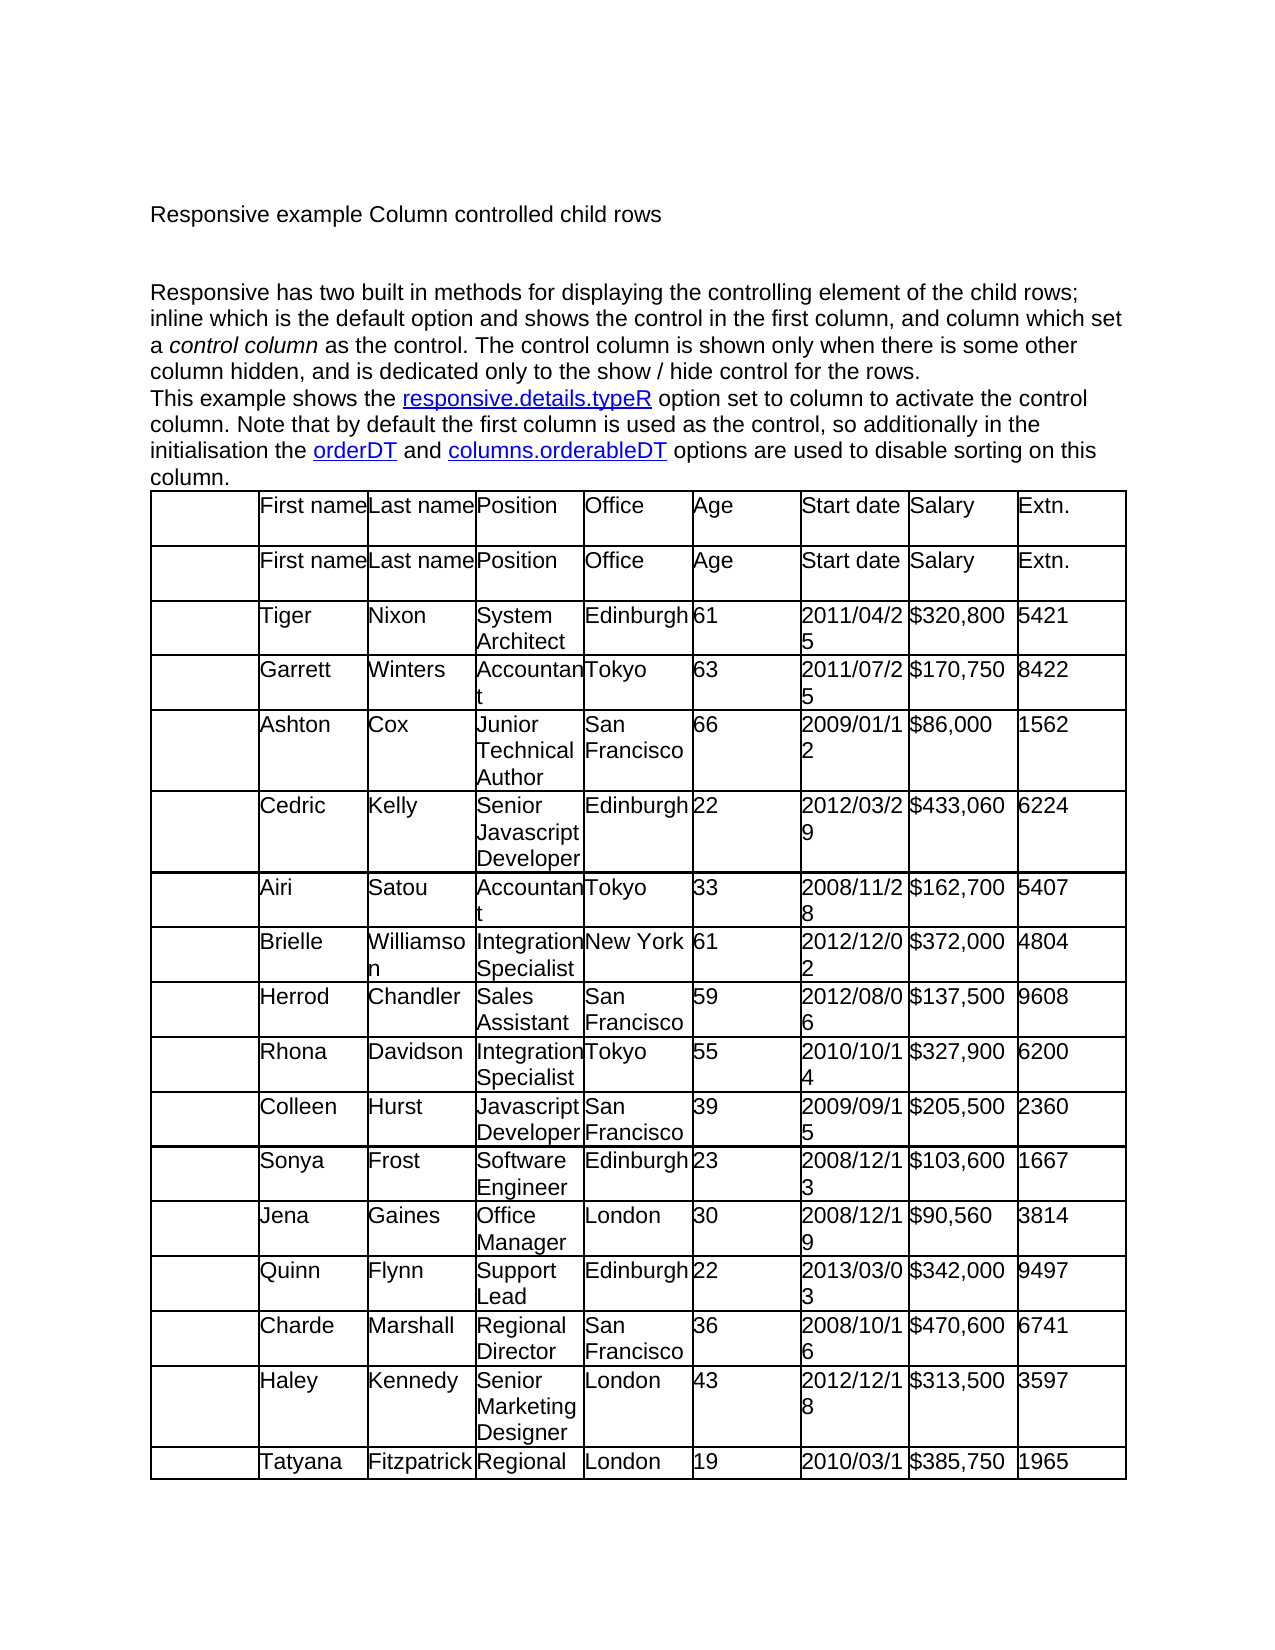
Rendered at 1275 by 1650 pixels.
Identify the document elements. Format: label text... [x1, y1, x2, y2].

table_cell Frost [369, 1148, 475, 1200]
table_cell Office Manager [477, 1202, 583, 1255]
table_cell [152, 792, 258, 871]
table_cell 2360 [1019, 1093, 1125, 1145]
table_cell [152, 711, 258, 790]
table_cell 2012/08/06 [802, 983, 908, 1036]
table_cell 4804 [1019, 928, 1125, 981]
table_cell 3597 [1019, 1367, 1125, 1446]
table_cell Sales Assistant [477, 983, 583, 1036]
table_cell $313,500 [910, 1367, 1017, 1446]
table_cell Last name [369, 547, 475, 599]
table_cell 2013/03/03 [802, 1257, 908, 1310]
table_cell Tiger [260, 602, 367, 654]
table_cell Haley [260, 1367, 367, 1446]
table_cell London [585, 1367, 692, 1446]
table_header Age [694, 492, 800, 545]
table_cell 2012/12/02 [802, 928, 908, 981]
table_cell Office [585, 547, 692, 599]
table_cell Charde [260, 1312, 367, 1364]
table_cell 59 [694, 983, 800, 1036]
table_cell Sonya [260, 1148, 367, 1200]
table_cell Ashton [260, 711, 367, 790]
table_cell 6741 [1019, 1312, 1125, 1364]
table_cell $372,000 [910, 928, 1017, 981]
table_cell 23 [694, 1148, 800, 1200]
table_cell 19 [694, 1448, 800, 1478]
table_cell Edinburgh [585, 1148, 692, 1200]
table_cell Start date [802, 547, 908, 599]
table_cell [152, 656, 258, 709]
text Responsive example Column controlled child rows [150, 201, 1125, 228]
table_header Extn. [1019, 492, 1125, 545]
table_cell 2012/12/18 [802, 1367, 908, 1446]
table_cell Cox [369, 711, 475, 790]
table_cell Position [477, 547, 583, 599]
table_cell Chandler [369, 983, 475, 1036]
table_cell 43 [694, 1367, 800, 1446]
table_cell [152, 1093, 258, 1145]
table_cell 3814 [1019, 1202, 1125, 1255]
table_cell Senior Marketing Designer [477, 1367, 583, 1446]
table_cell [152, 1202, 258, 1255]
table_cell Quinn [260, 1257, 367, 1310]
table_cell Junior Technical Author [477, 711, 583, 790]
table_cell 2010/10/14 [802, 1038, 908, 1091]
table_header Start date [802, 492, 908, 545]
table_cell 55 [694, 1038, 800, 1091]
table_cell 1562 [1019, 711, 1125, 790]
table_cell Marshall [369, 1312, 475, 1364]
table_cell 9608 [1019, 983, 1125, 1036]
table_cell [152, 928, 258, 981]
table_cell Edinburgh [585, 1257, 692, 1310]
table_cell London [585, 1448, 692, 1478]
table_cell Tokyo [585, 656, 692, 709]
table_cell 9497 [1019, 1257, 1125, 1310]
table_cell Senior Javascript Developer [477, 792, 583, 871]
text Responsive has two built in methods for displaying the controlling element of the child rows; inline which is the default option and shows the control in the first column, and column which set a control column as the control. The control column is shown only when there is some other column hidden, and is dedicated only to the show / hide control for the rows. [150, 279, 1125, 384]
table_cell [152, 983, 258, 1036]
table_cell Support Lead [477, 1257, 583, 1310]
table_cell [152, 1312, 258, 1364]
table_cell 6224 [1019, 792, 1125, 871]
table_cell Regional Director [477, 1448, 583, 1478]
table_cell 1965 [1019, 1448, 1125, 1478]
table_cell Garrett [260, 656, 367, 709]
table_cell 33 [694, 874, 800, 926]
text This example shows the responsive.details.typeR option set to column to activate the control column. Note that by default the first column is used as the control, so additionally in the initialisation the orderDT and columns.orderableDT options are used to disable sorting on this column. [150, 384, 1125, 490]
table_cell Herrod [260, 983, 367, 1036]
table_cell 61 [694, 928, 800, 981]
table_cell Accountant [477, 874, 583, 926]
table_cell Fitzpatrick [369, 1448, 475, 1478]
table_cell Software Engineer [477, 1148, 583, 1200]
table_header Salary [910, 492, 1017, 545]
table_header First name [260, 492, 367, 545]
table_cell Kennedy [369, 1367, 475, 1446]
table_cell 22 [694, 1257, 800, 1310]
table_cell Javascript Developer [477, 1093, 583, 1145]
table_cell San Francisco [585, 1312, 692, 1364]
table_cell Winters [369, 656, 475, 709]
table_cell 2008/10/16 [802, 1312, 908, 1364]
table_cell $205,500 [910, 1093, 1017, 1145]
table_cell Davidson [369, 1038, 475, 1091]
table_cell San Francisco [585, 983, 692, 1036]
table_cell $170,750 [910, 656, 1017, 709]
table_cell Williamson [369, 928, 475, 981]
table_cell [152, 1038, 258, 1091]
table_cell Tokyo [585, 1038, 692, 1091]
table_cell 2009/09/15 [802, 1093, 908, 1145]
table_cell 8422 [1019, 656, 1125, 709]
table_cell 2008/12/13 [802, 1148, 908, 1200]
table_cell $90,560 [910, 1202, 1017, 1255]
table_cell 2012/03/29 [802, 792, 908, 871]
table_cell $320,800 [910, 602, 1017, 654]
table_header Office [585, 492, 692, 545]
table_cell Hurst [369, 1093, 475, 1145]
table_cell System Architect [477, 602, 583, 654]
table_cell Flynn [369, 1257, 475, 1310]
table_cell [152, 547, 258, 599]
table_cell 39 [694, 1093, 800, 1145]
table_cell Extn. [1019, 547, 1125, 599]
table_cell [152, 602, 258, 654]
table_cell Kelly [369, 792, 475, 871]
table_cell San Francisco [585, 1093, 692, 1145]
table_cell [152, 874, 258, 926]
table_cell 61 [694, 602, 800, 654]
table_cell [152, 1148, 258, 1200]
table_cell Edinburgh [585, 602, 692, 654]
table_cell [152, 1367, 258, 1446]
table_cell 2009/01/12 [802, 711, 908, 790]
table_cell Brielle [260, 928, 367, 981]
table_cell 2008/11/28 [802, 874, 908, 926]
table_cell 30 [694, 1202, 800, 1255]
table_cell $162,700 [910, 874, 1017, 926]
table_cell 66 [694, 711, 800, 790]
table_cell 36 [694, 1312, 800, 1364]
table_cell San Francisco [585, 711, 692, 790]
table_cell Rhona [260, 1038, 367, 1091]
table_cell Satou [369, 874, 475, 926]
table_cell First name [260, 547, 367, 599]
table_cell Tokyo [585, 874, 692, 926]
table_header Position [477, 492, 583, 545]
table_cell [152, 1257, 258, 1310]
table_cell $342,000 [910, 1257, 1017, 1310]
table_header Last name [369, 492, 475, 545]
table_cell Airi [260, 874, 367, 926]
table_cell $86,000 [910, 711, 1017, 790]
table_cell Integration Specialist [477, 1038, 583, 1091]
table_cell Cedric [260, 792, 367, 871]
table_header [152, 492, 258, 545]
table_cell Age [694, 547, 800, 599]
table_cell $433,060 [910, 792, 1017, 871]
table_cell 5407 [1019, 874, 1125, 926]
table_cell Nixon [369, 602, 475, 654]
table_cell London [585, 1202, 692, 1255]
table_cell 1667 [1019, 1148, 1125, 1200]
table_cell $137,500 [910, 983, 1017, 1036]
table_cell Tatyana [260, 1448, 367, 1478]
table_cell 2011/04/25 [802, 602, 908, 654]
table_cell Salary [910, 547, 1017, 599]
table_cell Colleen [260, 1093, 367, 1145]
table_cell $327,900 [910, 1038, 1017, 1091]
table_cell 2011/07/25 [802, 656, 908, 709]
table_cell Gaines [369, 1202, 475, 1255]
table_cell $385,750 [910, 1448, 1017, 1478]
table_cell Accountant [477, 656, 583, 709]
table_cell 63 [694, 656, 800, 709]
table_cell $103,600 [910, 1148, 1017, 1200]
table_cell 2010/03/17 [802, 1448, 908, 1478]
table_cell Integration Specialist [477, 928, 583, 981]
table_cell New York [585, 928, 692, 981]
table_cell $470,600 [910, 1312, 1017, 1364]
table_cell 2008/12/19 [802, 1202, 908, 1255]
table_cell [152, 1448, 258, 1478]
table_cell Regional Director [477, 1312, 583, 1364]
table_cell Edinburgh [585, 792, 692, 871]
table_cell 22 [694, 792, 800, 871]
table_cell 6200 [1019, 1038, 1125, 1091]
table_cell 5421 [1019, 602, 1125, 654]
table_cell Jena [260, 1202, 367, 1255]
